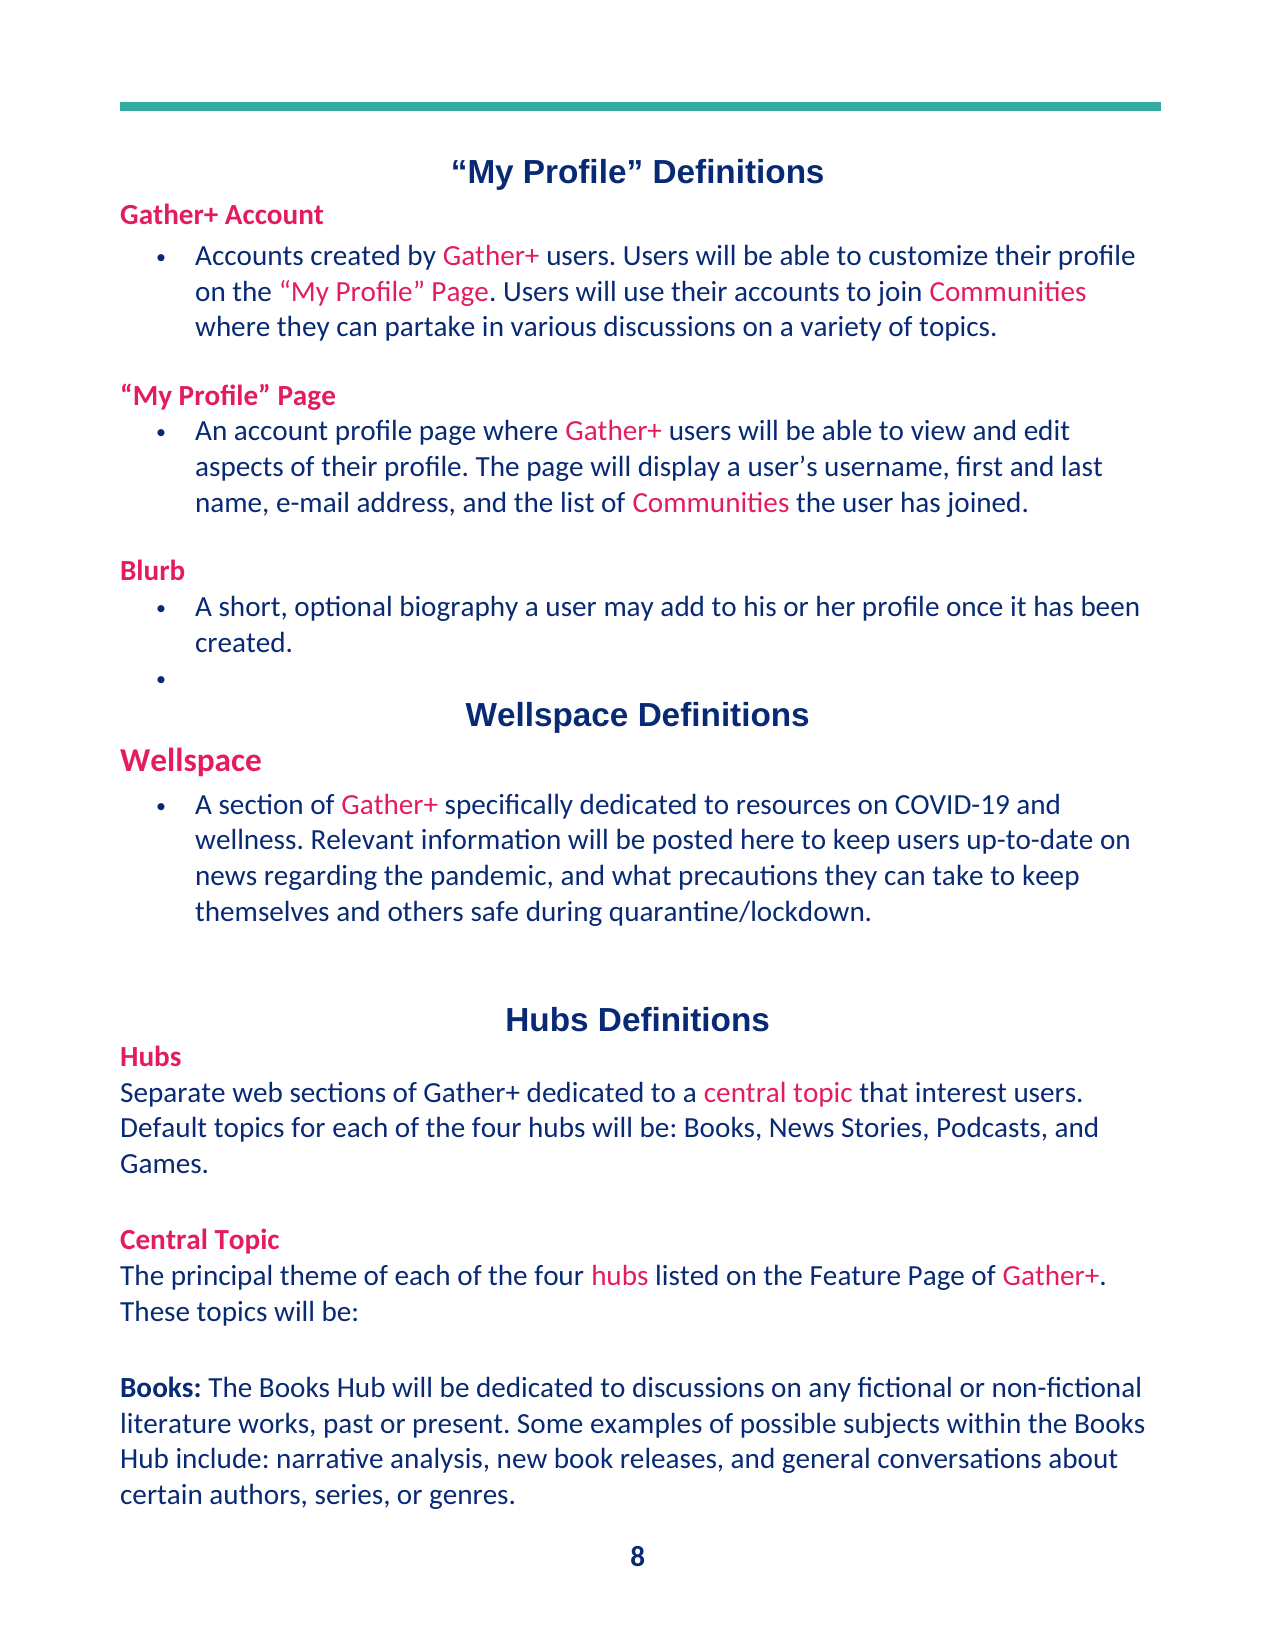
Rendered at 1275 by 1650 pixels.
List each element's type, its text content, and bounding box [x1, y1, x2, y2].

text Wellspace Definitions [120, 695, 1155, 733]
text “My Profile” Definitions [120, 152, 1155, 190]
text The principal theme of each of the four hubs listed on the Feature Page of Gather+. These topics will be: [120, 1257, 1155, 1328]
list Accounts created by Gather+ users. Users will be able to customize their profile on the “My Profile” Page. Users will use their accounts to join Communities where they can partake in various discussions on a variety of topics. [157, 237, 1155, 344]
text Wellspace [120, 739, 1155, 780]
text Hubs [120, 1038, 1155, 1074]
list An account profile page where Gather+ users will be able to view and edit aspects of their profile. The page will display a user’s username, first and last name, e-mail address, and the list of Communities the user has joined. [157, 412, 1155, 519]
text Blurb [120, 552, 1155, 588]
list A short, optional biography a user may add to his or her profile once it has been created. [157, 588, 1155, 659]
text Separate web sections of Gather+ dedicated to a central topic that interest users. Default topics for each of the four hubs will be: Books, News Stories, Podcasts, and Games. [120, 1074, 1155, 1181]
text Central Topic [120, 1221, 1155, 1257]
list A section of Gather+ specifically dedicated to resources on COVID-19 and wellness. Relevant information will be posted here to keep users up-to-date on news regarding the pandemic, and what precautions they can take to keep themselves and others safe during quarantine/lockdown. [157, 786, 1155, 928]
text Hubs Definitions [120, 999, 1155, 1038]
text Gather+ Account [120, 196, 1155, 232]
text “My Profile” Page [120, 377, 1155, 412]
